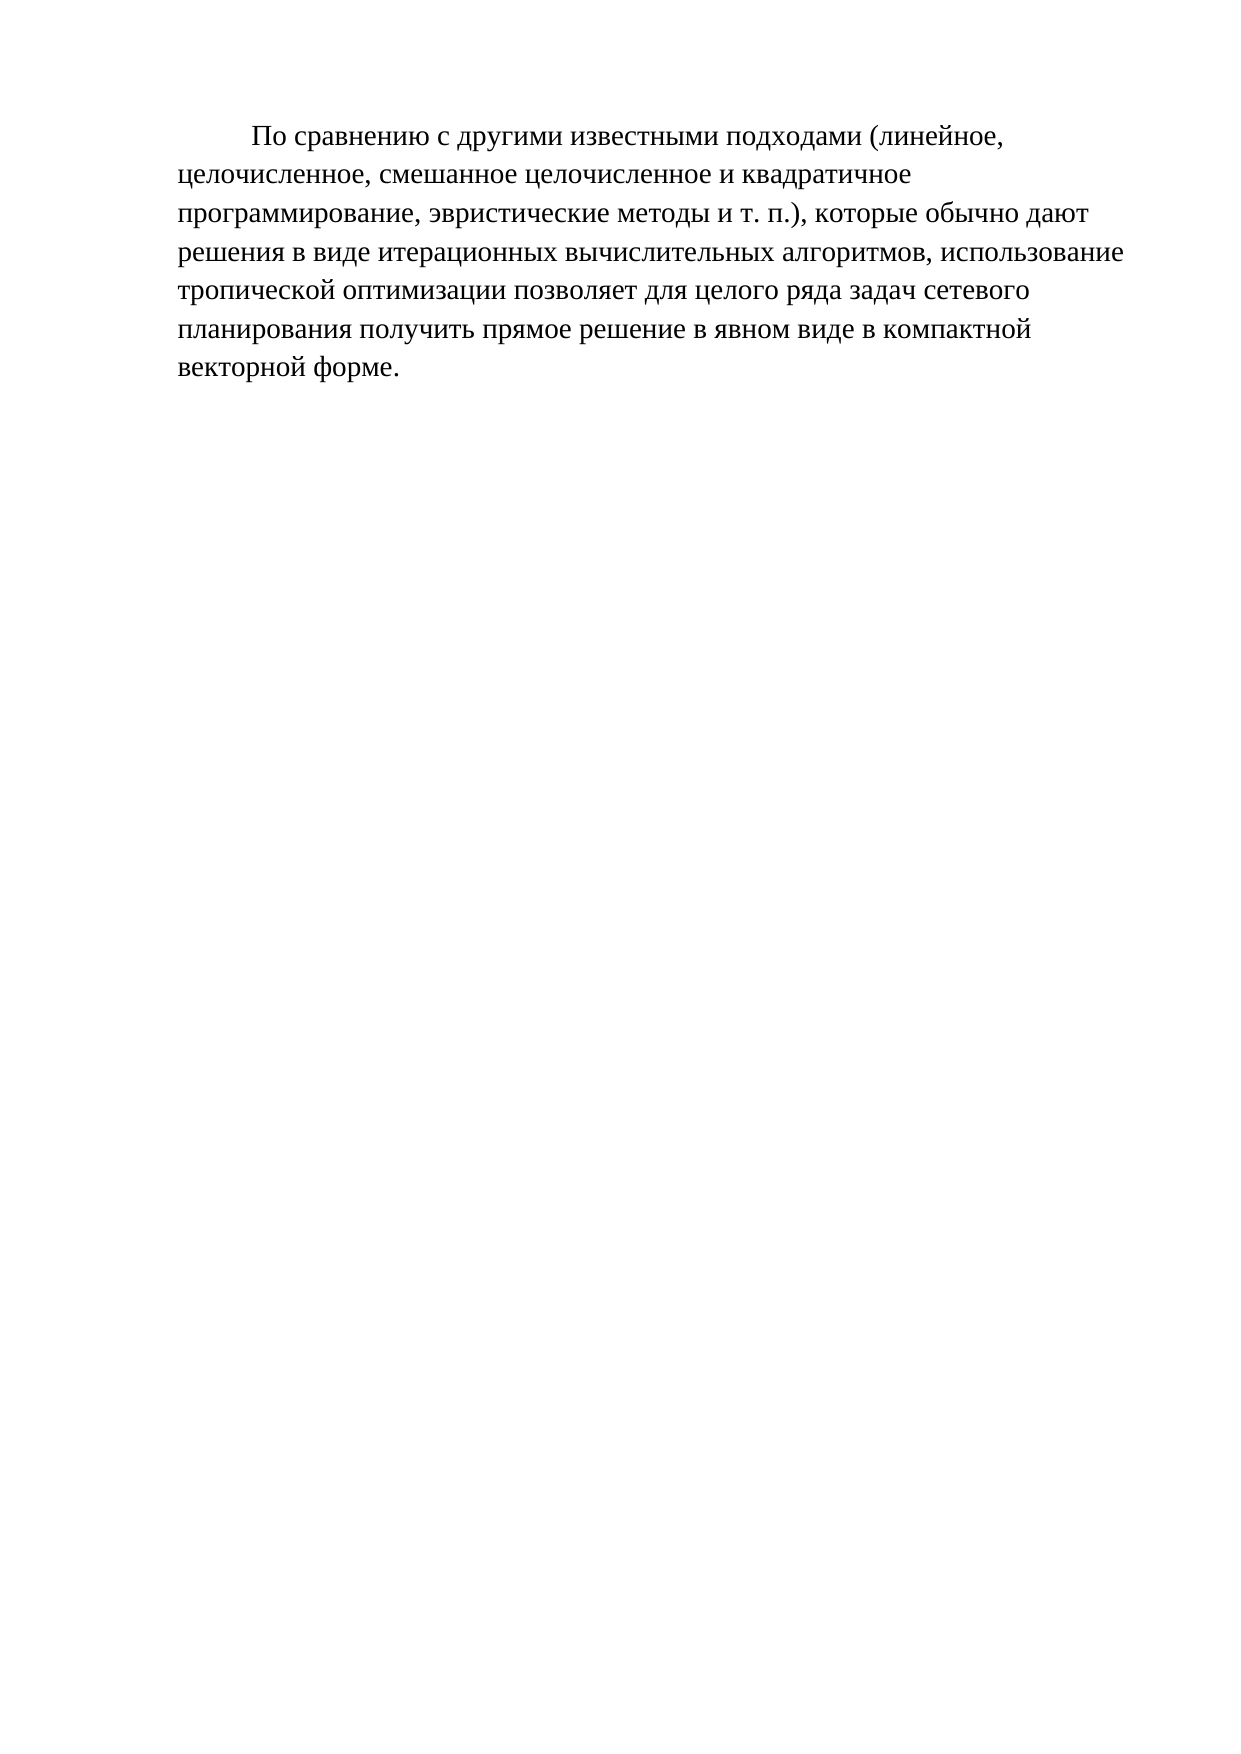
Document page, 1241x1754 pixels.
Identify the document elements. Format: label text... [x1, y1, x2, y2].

text По сравнению с другими известными подходами (линейное, целочисленное, смешанное целочисленное и квадратичное программирование, эвристические методы и т. п.), которые обычно дают решения в виде итерационных вычислительных алгоритмов, использование тропической оптимизации позволяет для целого ряда задач сетевого планирования получить прямое решение в явном виде в компактной векторной форме. [177, 118, 1152, 383]
